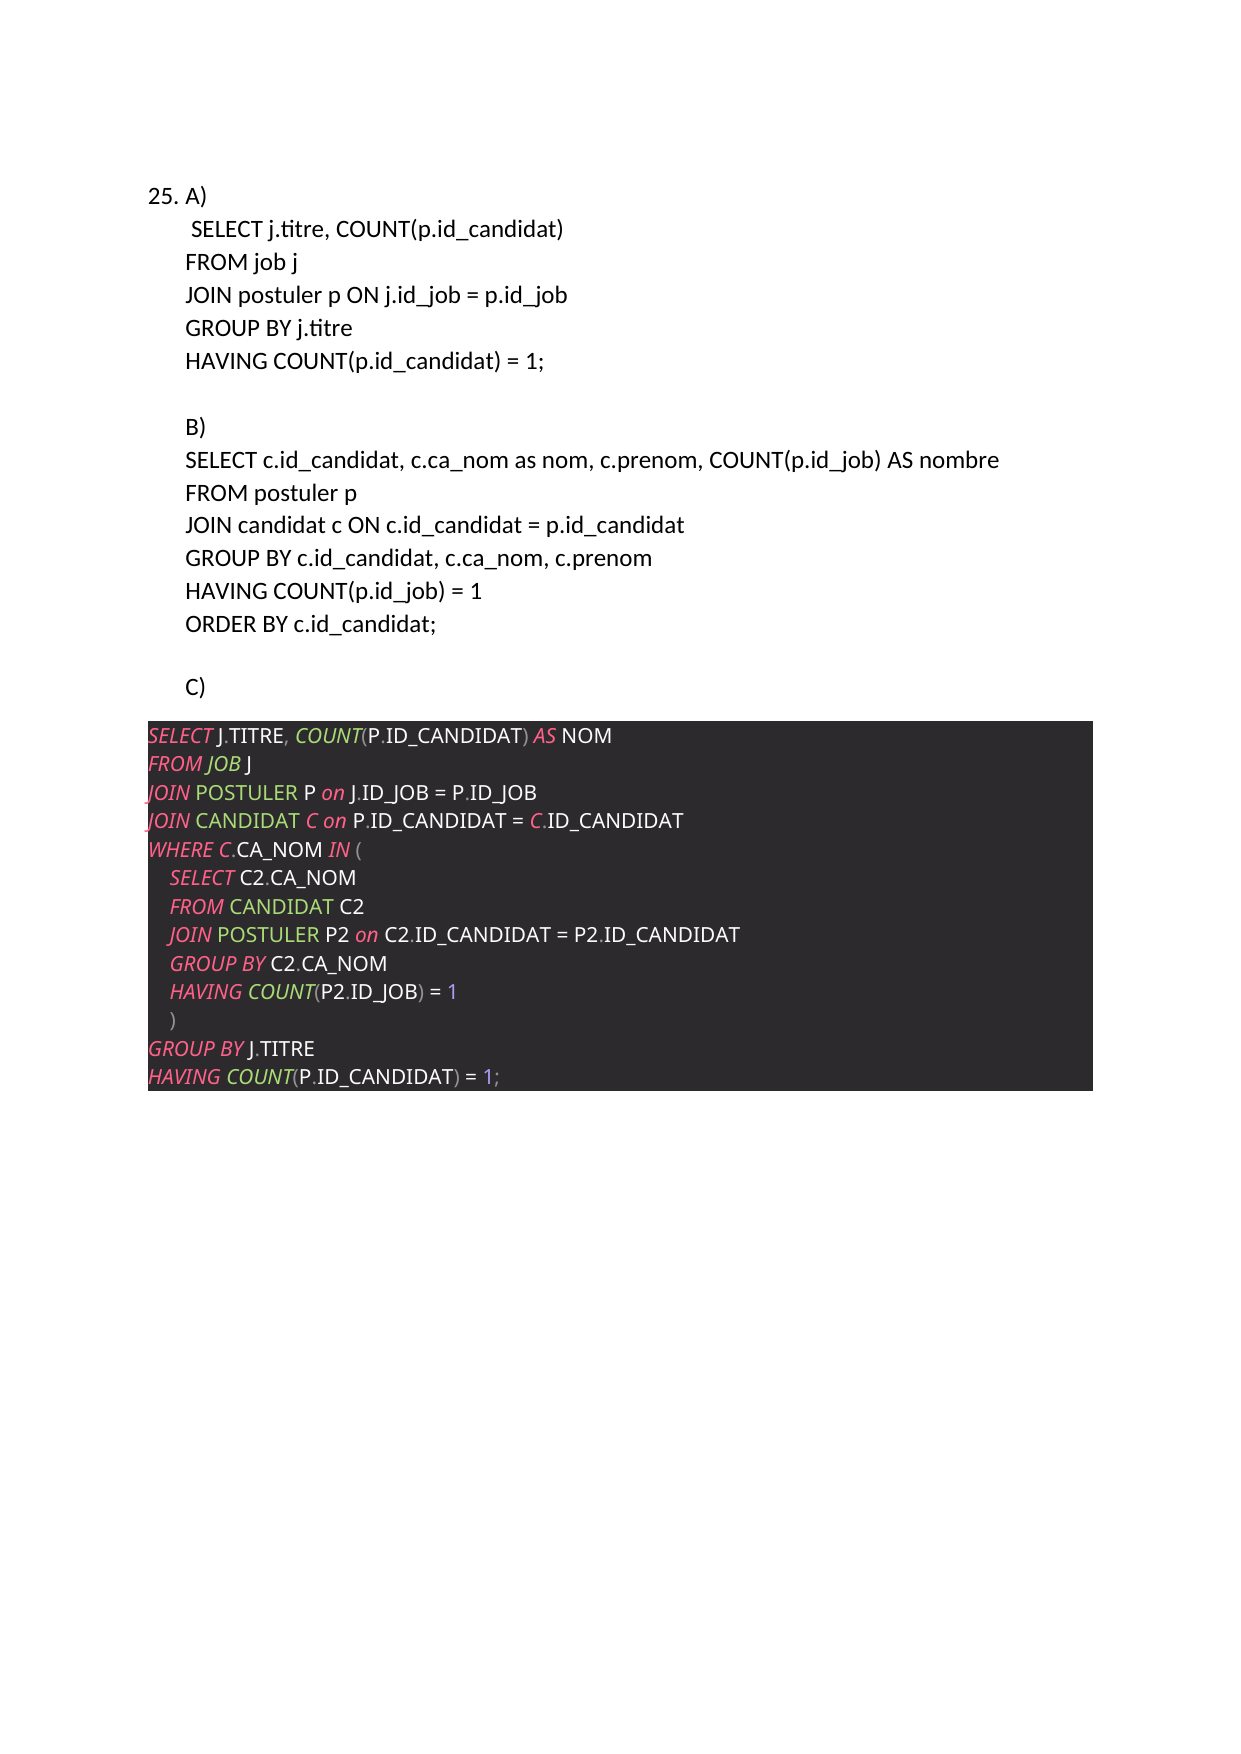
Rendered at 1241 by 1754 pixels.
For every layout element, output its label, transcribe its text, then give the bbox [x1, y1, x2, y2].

list JOIN postuler p ON j.id_job = p.id_job [185, 279, 1093, 310]
list JOIN candidat c ON c.id_candidat = p.id_candidat [185, 510, 1093, 540]
list ORDER BY c.id_candidat; [185, 608, 1093, 639]
text SELECT J.TITRE, COUNT(P.ID_CANDIDAT) AS NOM FROM JOB J JOIN POSTULER P on J.ID_JOB = P.ID_JOB JOIN CANDIDAT C on P.ID_CANDIDAT = C.ID_CANDIDAT WHERE C.CA_NOM IN ( SELECT C2.CA_NOM FROM CANDIDAT C2 JOIN POSTULER P2 on C2.ID_CANDIDAT = P2.ID_CANDIDAT GROUP BY C2.CA_NOM HAVING COUNT(P2.ID_JOB) = 1 ) GROUP BY J.TITRE HAVING COUNT(P.ID_CANDIDAT) = 1; [148, 721, 1093, 1091]
list SELECT c.id_candidat, c.ca_nom as nom, c.prenom, COUNT(p.id_job) AS nombre [185, 444, 1093, 474]
list FROM postuler p [185, 477, 1093, 507]
list SELECT j.titre, COUNT(p.id_candidat) [185, 213, 1093, 244]
list FROM job j [185, 246, 1093, 277]
list GROUP BY j.titre [185, 312, 1093, 343]
list A) [148, 181, 1093, 211]
list C) [185, 672, 1093, 702]
list B) [185, 411, 1093, 441]
list GROUP BY c.id_candidat, c.ca_nom, c.prenom [185, 543, 1093, 573]
list HAVING COUNT(p.id_candidat) = 1; [185, 345, 1093, 376]
list HAVING COUNT(p.id_job) = 1 [185, 576, 1093, 606]
